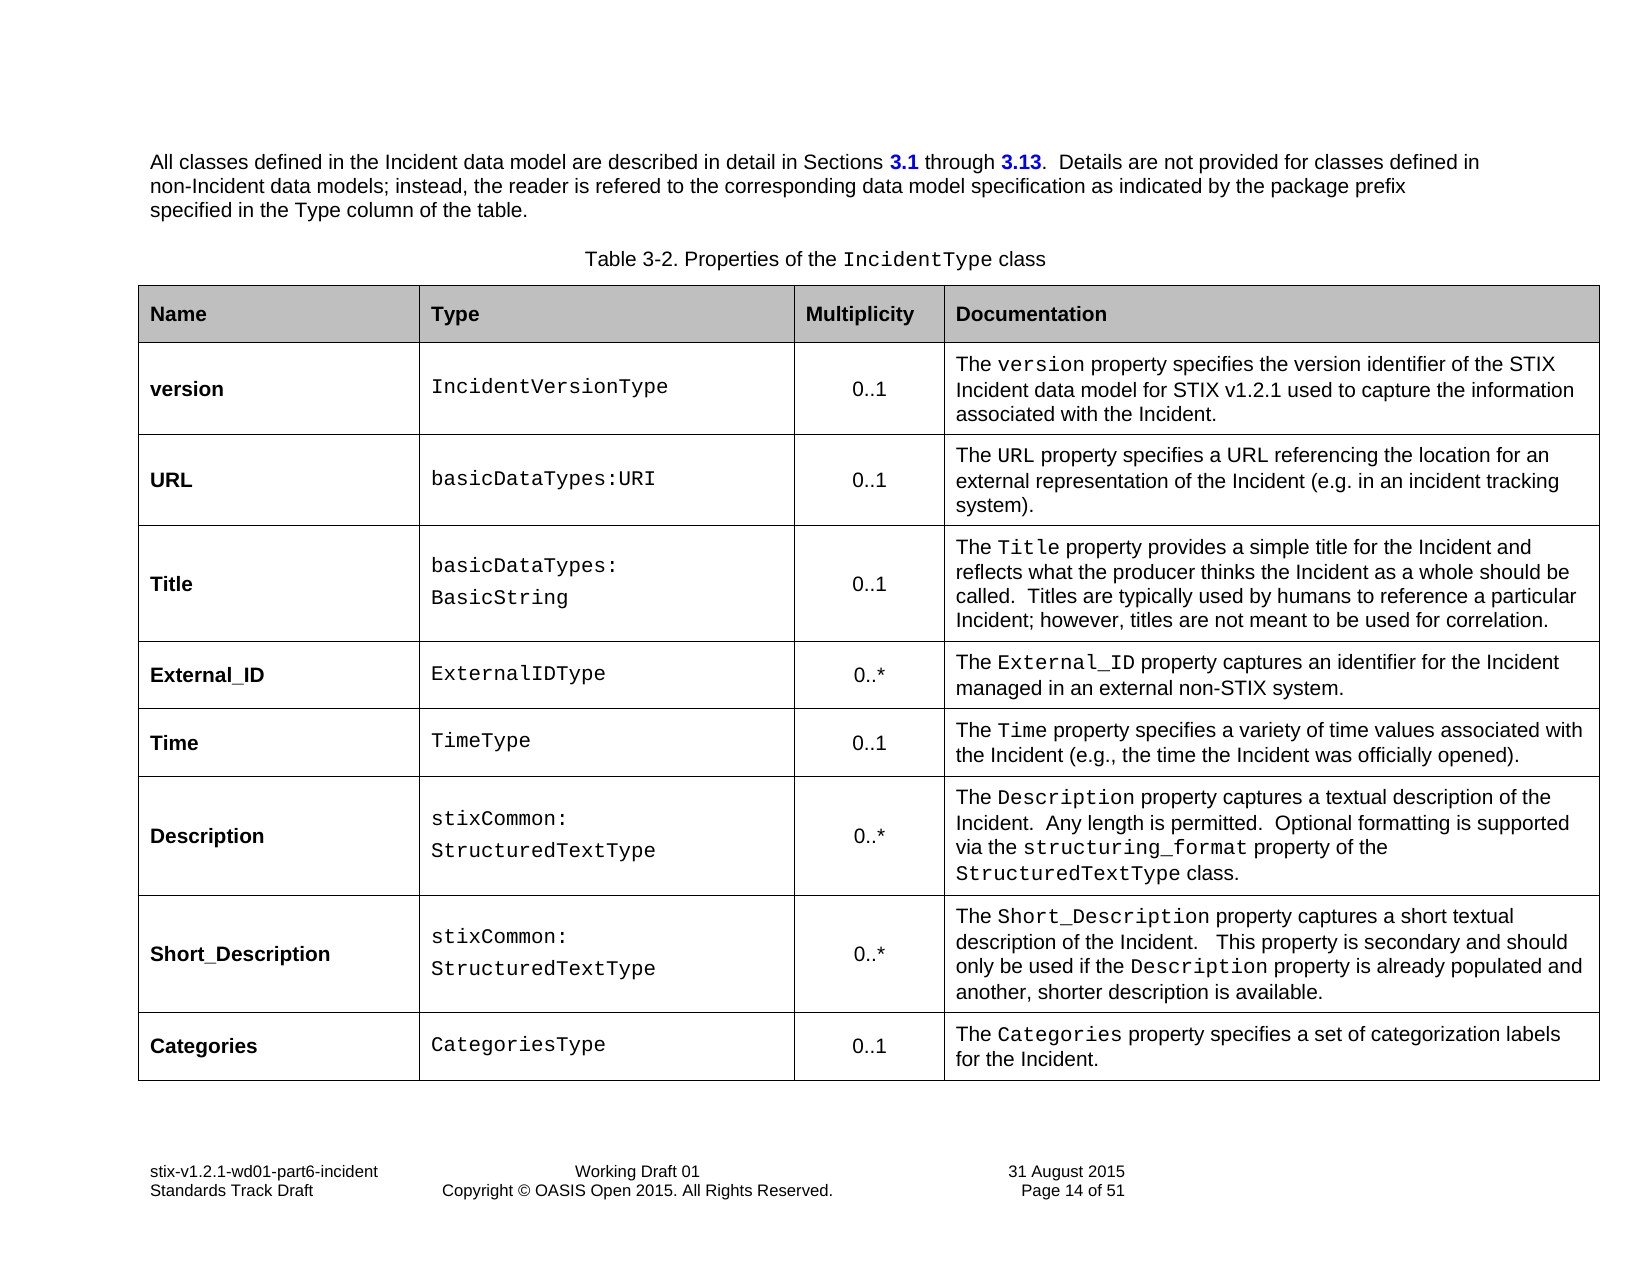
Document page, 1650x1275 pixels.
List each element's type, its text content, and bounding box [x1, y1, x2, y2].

table_cell 0..* [795, 777, 944, 895]
table_cell IncidentVersionType [420, 343, 794, 434]
table_header Name [139, 286, 419, 342]
table_cell The Categories property specifies a set of categorization labels for the Incident. [945, 1013, 1599, 1079]
table_cell External_ID [139, 642, 419, 708]
table_cell Title [139, 526, 419, 641]
table_cell 0..* [795, 896, 944, 1012]
table_cell basicDataTypes: BasicString [420, 526, 794, 641]
table_cell The URL property specifies a URL referencing the location for an external representation of the Incident (e.g. in an incident tracking system). [945, 435, 1599, 525]
table_cell The Description property captures a textual description of the Incident. Any length is permitted. Optional formatting is supported via the structuring_format property of the StructuredTextType class. [945, 777, 1599, 895]
table_cell 0..1 [795, 526, 944, 641]
table_cell ExternalIDType [420, 642, 794, 708]
table_cell The Time property specifies a variety of time values associated with the Incident (e.g., the time the Incident was officially opened). [945, 709, 1599, 776]
table_cell 0..1 [795, 709, 944, 776]
table_header Multiplicity [795, 286, 944, 342]
table_cell 0..1 [795, 343, 944, 434]
table_cell The version property specifies the version identifier of the STIX Incident data model for STIX v1.2.1 used to capture the information associated with the Incident. [945, 343, 1599, 434]
table_cell The Short_Description property captures a short textual description of the Incident. This property is secondary and should only be used if the Description property is already populated and another, shorter description is available. [945, 896, 1599, 1012]
table_cell CategoriesType [420, 1013, 794, 1079]
table_cell The Title property provides a simple title for the Incident and reflects what the producer thinks the Incident as a whole should be called. Titles are typically used by humans to reference a particular Incident; however, titles are not meant to be used for correlation. [945, 526, 1599, 641]
table_cell version [139, 343, 419, 434]
table_cell Description [139, 777, 419, 895]
text All classes defined in the Incident data model are described in detail in Sections 3.1 through 3.13. Details are not provided for classes defined in non-Incident data models; instead, the reader is refered to the corresponding data model specification as indicated by the package prefix specified in the Type column of the table. [150, 150, 1481, 222]
table_cell Categories [139, 1013, 419, 1079]
table_cell TimeType [420, 709, 794, 776]
table_cell basicDataTypes:URI [420, 435, 794, 525]
table_header Type [420, 286, 794, 342]
table_cell stixCommon: StructuredTextType [420, 777, 794, 895]
table_cell URL [139, 435, 419, 525]
table_cell 0..1 [795, 1013, 944, 1079]
table_header Documentation [945, 286, 1599, 342]
table_cell 0..1 [795, 435, 944, 525]
table_cell Time [139, 709, 419, 776]
table_cell 0..* [795, 642, 944, 708]
table_cell Short_Description [139, 896, 419, 1012]
table_cell stixCommon: StructuredTextType [420, 896, 794, 1012]
table_cell The External_ID property captures an identifier for the Incident managed in an external non-STIX system. [945, 642, 1599, 708]
